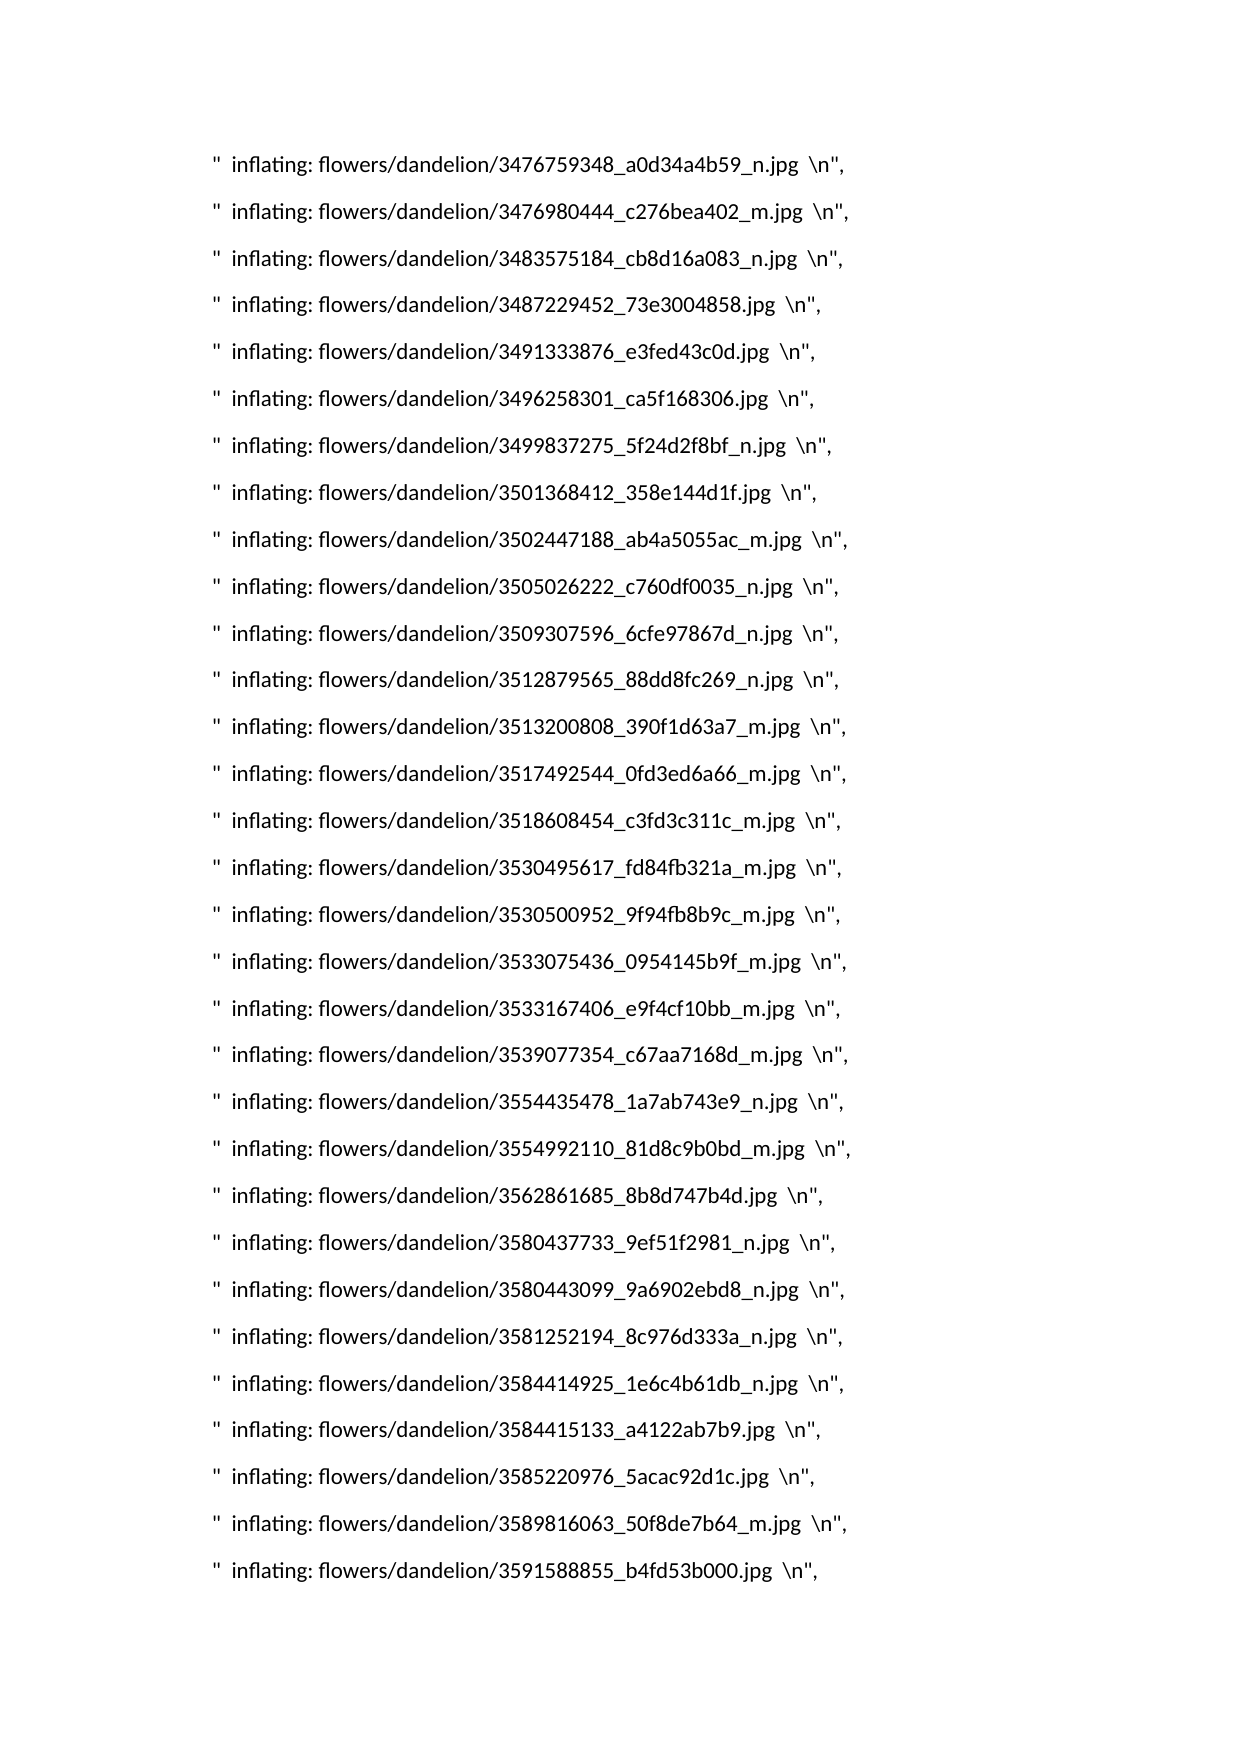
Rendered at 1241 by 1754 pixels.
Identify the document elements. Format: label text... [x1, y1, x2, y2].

text " inflating: flowers/dandelion/3483575184_cb8d16a083_n.jpg \n", [150, 244, 1090, 272]
text " inflating: flowers/dandelion/3533075436_0954145b9f_m.jpg \n", [150, 947, 1090, 975]
text " inflating: flowers/dandelion/3517492544_0fd3ed6a66_m.jpg \n", [150, 759, 1090, 787]
text " inflating: flowers/dandelion/3580437733_9ef51f2981_n.jpg \n", [150, 1228, 1090, 1256]
text " inflating: flowers/dandelion/3505026222_c760df0035_n.jpg \n", [150, 572, 1090, 600]
text " inflating: flowers/dandelion/3530500952_9f94fb8b9c_m.jpg \n", [150, 900, 1090, 928]
text " inflating: flowers/dandelion/3501368412_358e144d1f.jpg \n", [150, 478, 1090, 506]
text " inflating: flowers/dandelion/3554992110_81d8c9b0bd_m.jpg \n", [150, 1134, 1090, 1162]
text " inflating: flowers/dandelion/3530495617_fd84fb321a_m.jpg \n", [150, 853, 1090, 881]
text " inflating: flowers/dandelion/3487229452_73e3004858.jpg \n", [150, 291, 1090, 319]
text " inflating: flowers/dandelion/3491333876_e3fed43c0d.jpg \n", [150, 337, 1090, 366]
text " inflating: flowers/dandelion/3585220976_5acac92d1c.jpg \n", [150, 1462, 1090, 1491]
text " inflating: flowers/dandelion/3512879565_88dd8fc269_n.jpg \n", [150, 666, 1090, 694]
text " inflating: flowers/dandelion/3476759348_a0d34a4b59_n.jpg \n", [150, 150, 1090, 178]
text " inflating: flowers/dandelion/3591588855_b4fd53b000.jpg \n", [150, 1556, 1090, 1584]
text " inflating: flowers/dandelion/3509307596_6cfe97867d_n.jpg \n", [150, 619, 1090, 647]
text " inflating: flowers/dandelion/3502447188_ab4a5055ac_m.jpg \n", [150, 525, 1090, 553]
text " inflating: flowers/dandelion/3513200808_390f1d63a7_m.jpg \n", [150, 712, 1090, 741]
text " inflating: flowers/dandelion/3584415133_a4122ab7b9.jpg \n", [150, 1416, 1090, 1444]
text " inflating: flowers/dandelion/3589816063_50f8de7b64_m.jpg \n", [150, 1509, 1090, 1537]
text " inflating: flowers/dandelion/3476980444_c276bea402_m.jpg \n", [150, 197, 1090, 225]
text " inflating: flowers/dandelion/3518608454_c3fd3c311c_m.jpg \n", [150, 806, 1090, 834]
text " inflating: flowers/dandelion/3580443099_9a6902ebd8_n.jpg \n", [150, 1275, 1090, 1303]
text " inflating: flowers/dandelion/3554435478_1a7ab743e9_n.jpg \n", [150, 1087, 1090, 1116]
text " inflating: flowers/dandelion/3533167406_e9f4cf10bb_m.jpg \n", [150, 994, 1090, 1022]
text " inflating: flowers/dandelion/3496258301_ca5f168306.jpg \n", [150, 384, 1090, 412]
text " inflating: flowers/dandelion/3499837275_5f24d2f8bf_n.jpg \n", [150, 431, 1090, 459]
text " inflating: flowers/dandelion/3539077354_c67aa7168d_m.jpg \n", [150, 1041, 1090, 1069]
text " inflating: flowers/dandelion/3581252194_8c976d333a_n.jpg \n", [150, 1322, 1090, 1350]
text " inflating: flowers/dandelion/3562861685_8b8d747b4d.jpg \n", [150, 1181, 1090, 1209]
text " inflating: flowers/dandelion/3584414925_1e6c4b61db_n.jpg \n", [150, 1369, 1090, 1397]
